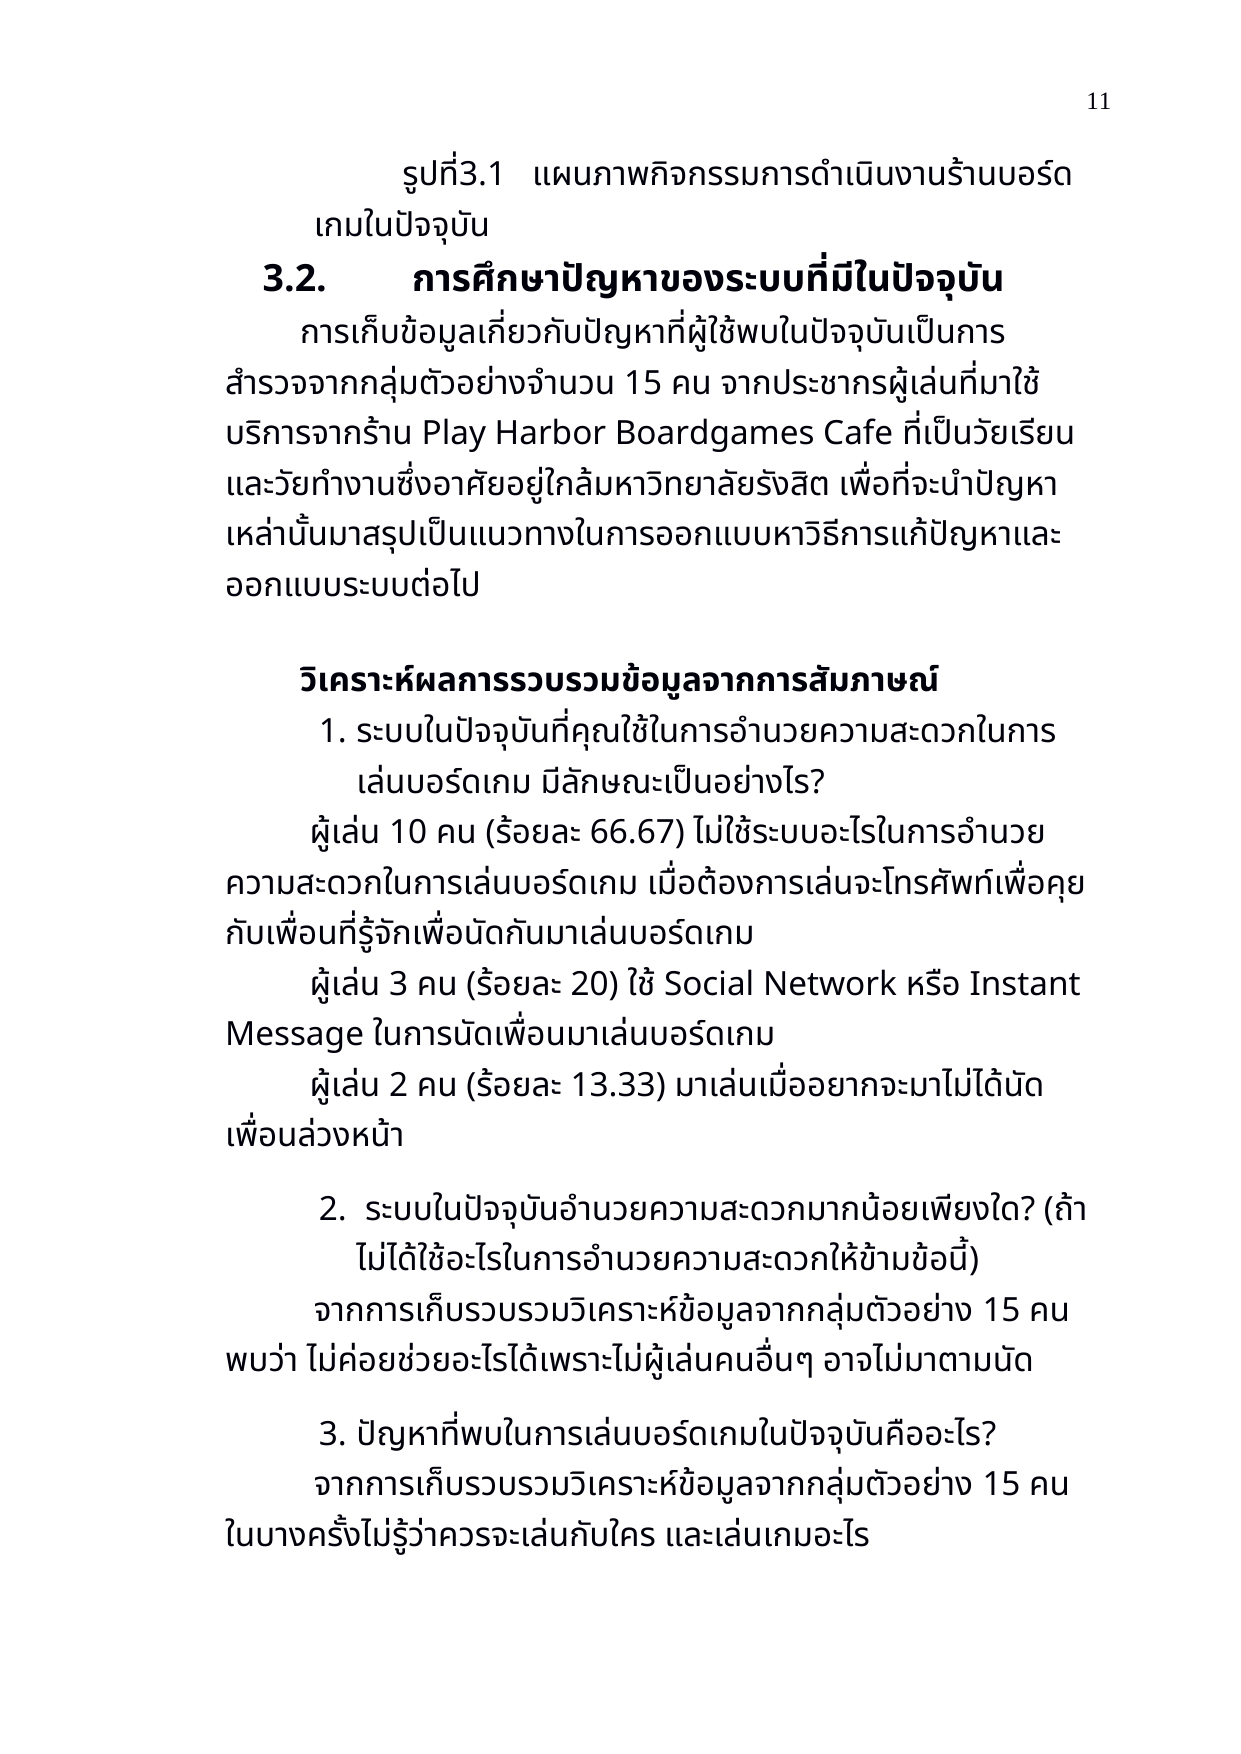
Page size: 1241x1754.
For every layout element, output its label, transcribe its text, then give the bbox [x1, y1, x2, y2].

text จากการเก็บรวบรวมวิเคราะห์ข้อมูลจากกลุ่มตัวอย่าง 15 คน พบว่า ไม่ค่อยช่วยอะไรได้เพราะไม่ผู้เล่นคนอื่นๆ อาจไม่มาตามนัด [225, 1286, 1087, 1387]
list ระบบในปัจจุบันอำนวยความสะดวกมากน้อยเพียงใด? (ถ้าไม่ได้ใช้อะไรในการอำนวยความสะดวกให้ข้ามข้อนี้) [319, 1184, 1087, 1286]
text ผู้เล่น 2 คน (ร้อยละ 13.33) มาเล่นเมื่ออยากจะมาไม่ได้นัดเพื่อนล่วงหน้า [225, 1061, 1087, 1162]
list วิเคราะห์ผลการรวบรวมข้อมูลจากการสัมภาษณ์ [300, 656, 1087, 707]
text ผู้เล่น 3 คน (ร้อยละ 20) ใช้ Social Network หรือ Instant Message ในการนัดเพื่อนมาเล่นบอร์ดเกม [225, 959, 1087, 1061]
text จากการเก็บรวบรวมวิเคราะห์ข้อมูลจากกลุ่มตัวอย่าง 15 คน ในบางครั้งไม่รู้ว่าควรจะเล่นกับใคร และเล่นเกมอะไร [225, 1460, 1087, 1561]
text ผู้เล่น 10 คน (ร้อยละ 66.67) ไม่ใช้ระบบอะไรในการอำนวยความสะดวกในการเล่นบอร์ดเกม เมื่อต้องการเล่นจะโทรศัพท์เพื่อคุยกับเพื่อนที่รู้จักเพื่อนัดกันมาเล่นบอร์ดเกม [225, 808, 1087, 959]
text การเก็บข้อมูลเกี่ยวกับปัญหาที่ผู้ใช้พบในปัจจุบันเป็นการสำรวจจากกลุ่มตัวอย่างจำนวน 15 คน จากประชากรผู้เล่นที่มาใช้บริการจากร้าน Play Harbor Boardgames Cafe ที่เป็นวัยเรียนและวัยทำงานซึ่งอาศัยอยู่ใกล้มหาวิทยาลัยรังสิต เพื่อที่จะนำปัญหาเหล่านั้นมาสรุปเป็นแนวทางในการออกแบบหาวิธีการแก้ปัญหาและออกแบบระบบต่อไป [225, 308, 1087, 611]
list การศึกษาปัญหาของระบบที่มีในปัจจุบัน [262, 251, 1087, 308]
list ระบบในปัจจุบันที่คุณใช้ในการอำนวยความสะดวกในการเล่นบอร์ดเกม มีลักษณะเป็นอย่างไร? [319, 707, 1087, 808]
text รูปที่3.1 แผนภาพกิจกรรมการดำเนินงานร้านบอร์ดเกมในปัจจุบัน [313, 150, 1087, 251]
list ปัญหาที่พบในการเล่นบอร์ดเกมในปัจจุบันคืออะไร? [319, 1409, 1087, 1460]
